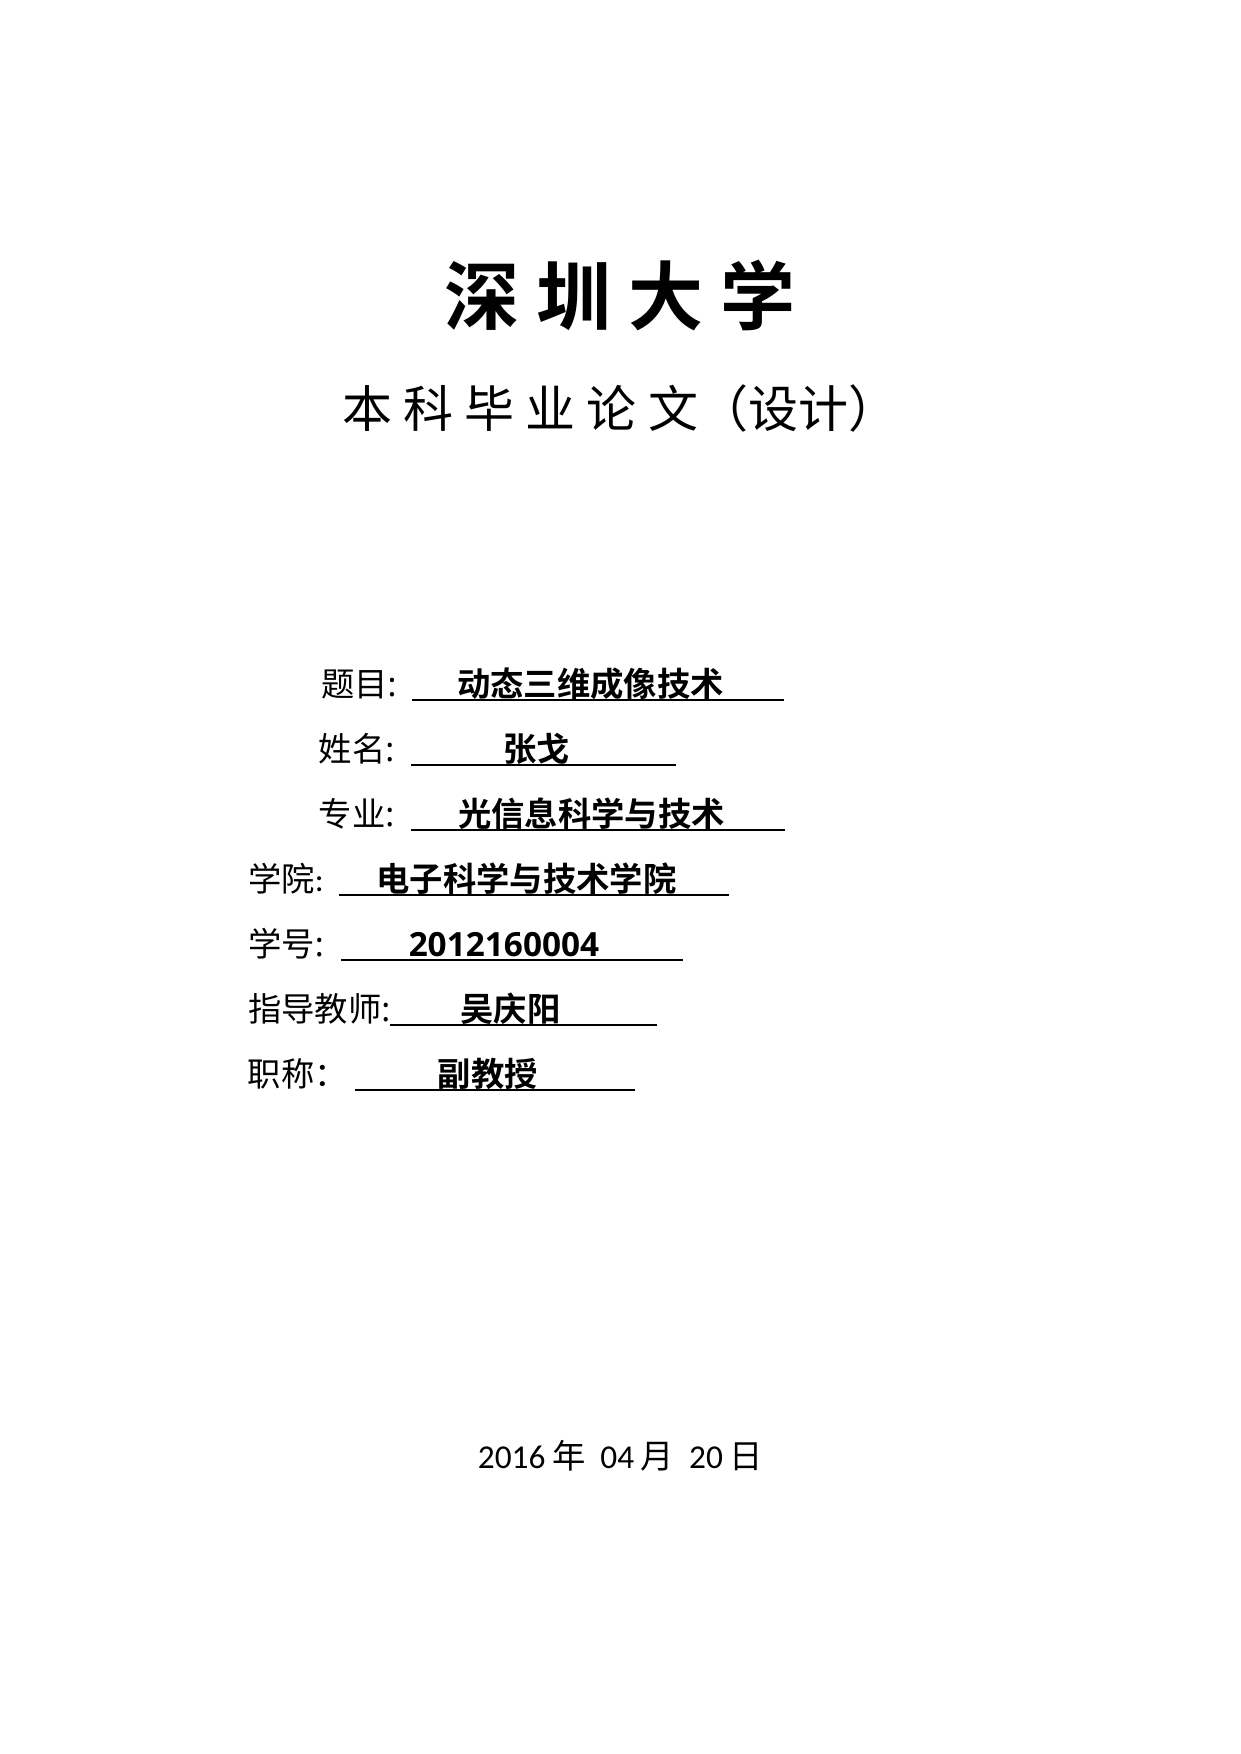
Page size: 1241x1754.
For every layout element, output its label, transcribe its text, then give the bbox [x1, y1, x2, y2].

text 姓名: 张戈 [187, 714, 1053, 779]
text 专业: 光信息科学与技术 [187, 779, 1053, 844]
text 学院: 电子科学与技术学院 [187, 844, 1053, 909]
text 学号: 2012160004 [187, 909, 1053, 974]
text 本 科 毕 业 论 文（设计） [187, 357, 1053, 454]
text 深 圳 大 学 [187, 227, 1053, 357]
text 2016年 04月 20日 [187, 1422, 1053, 1487]
text 指导教师: 吴庆阳 [187, 974, 1053, 1039]
text 题目: 动态三维成像技术 [187, 649, 1053, 714]
text 职称： 副教授 [187, 1039, 1053, 1104]
